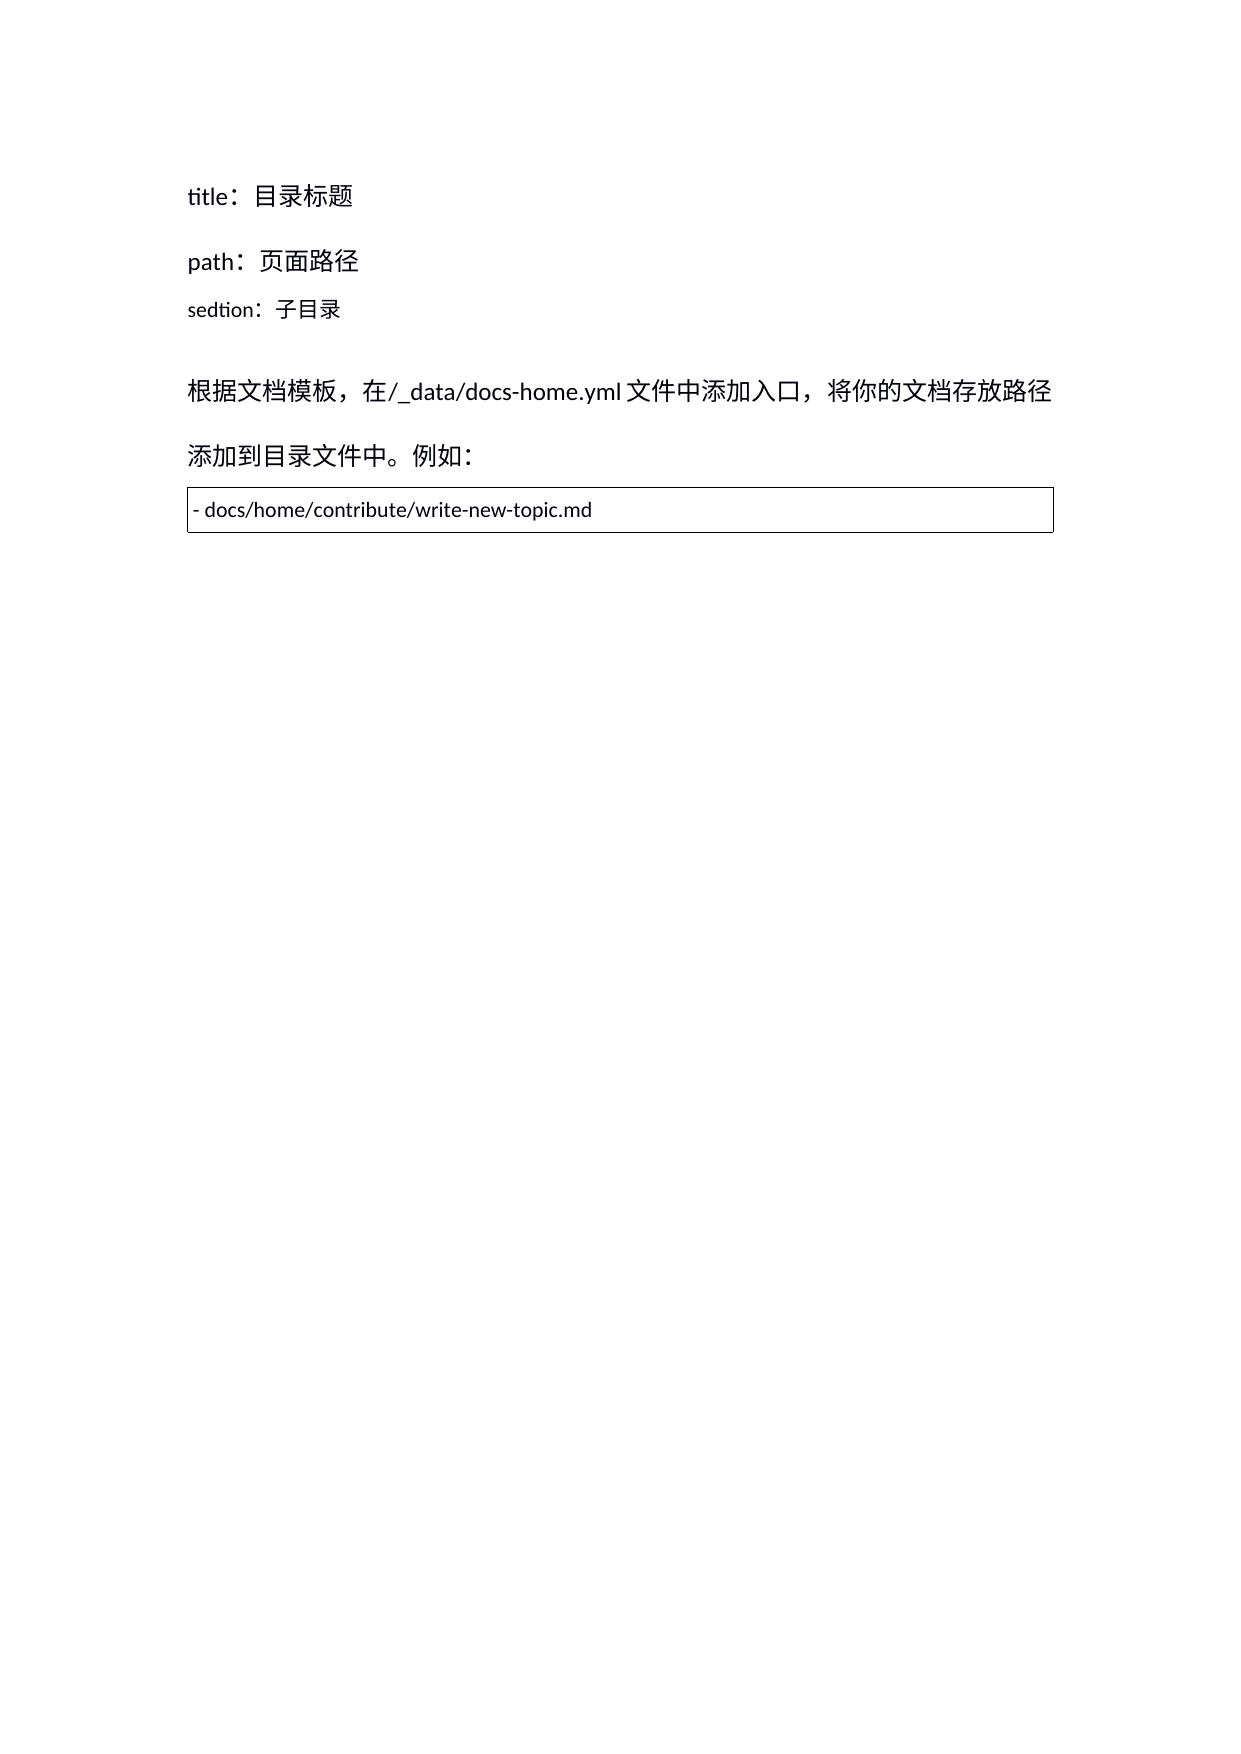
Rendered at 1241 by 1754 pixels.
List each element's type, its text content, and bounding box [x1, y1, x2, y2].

list sedtion：子目录 [187, 292, 1053, 324]
text 根据文档模板，在/_data/docs-home.yml文件中添加入口，将你的文档存放路径添加到目录文件中。例如： [187, 357, 1053, 487]
table_header - docs/home/contribute/write-new-topic.md [188, 488, 1053, 531]
list path：页面路径 [187, 227, 1053, 292]
list title：目录标题 [187, 162, 1053, 227]
